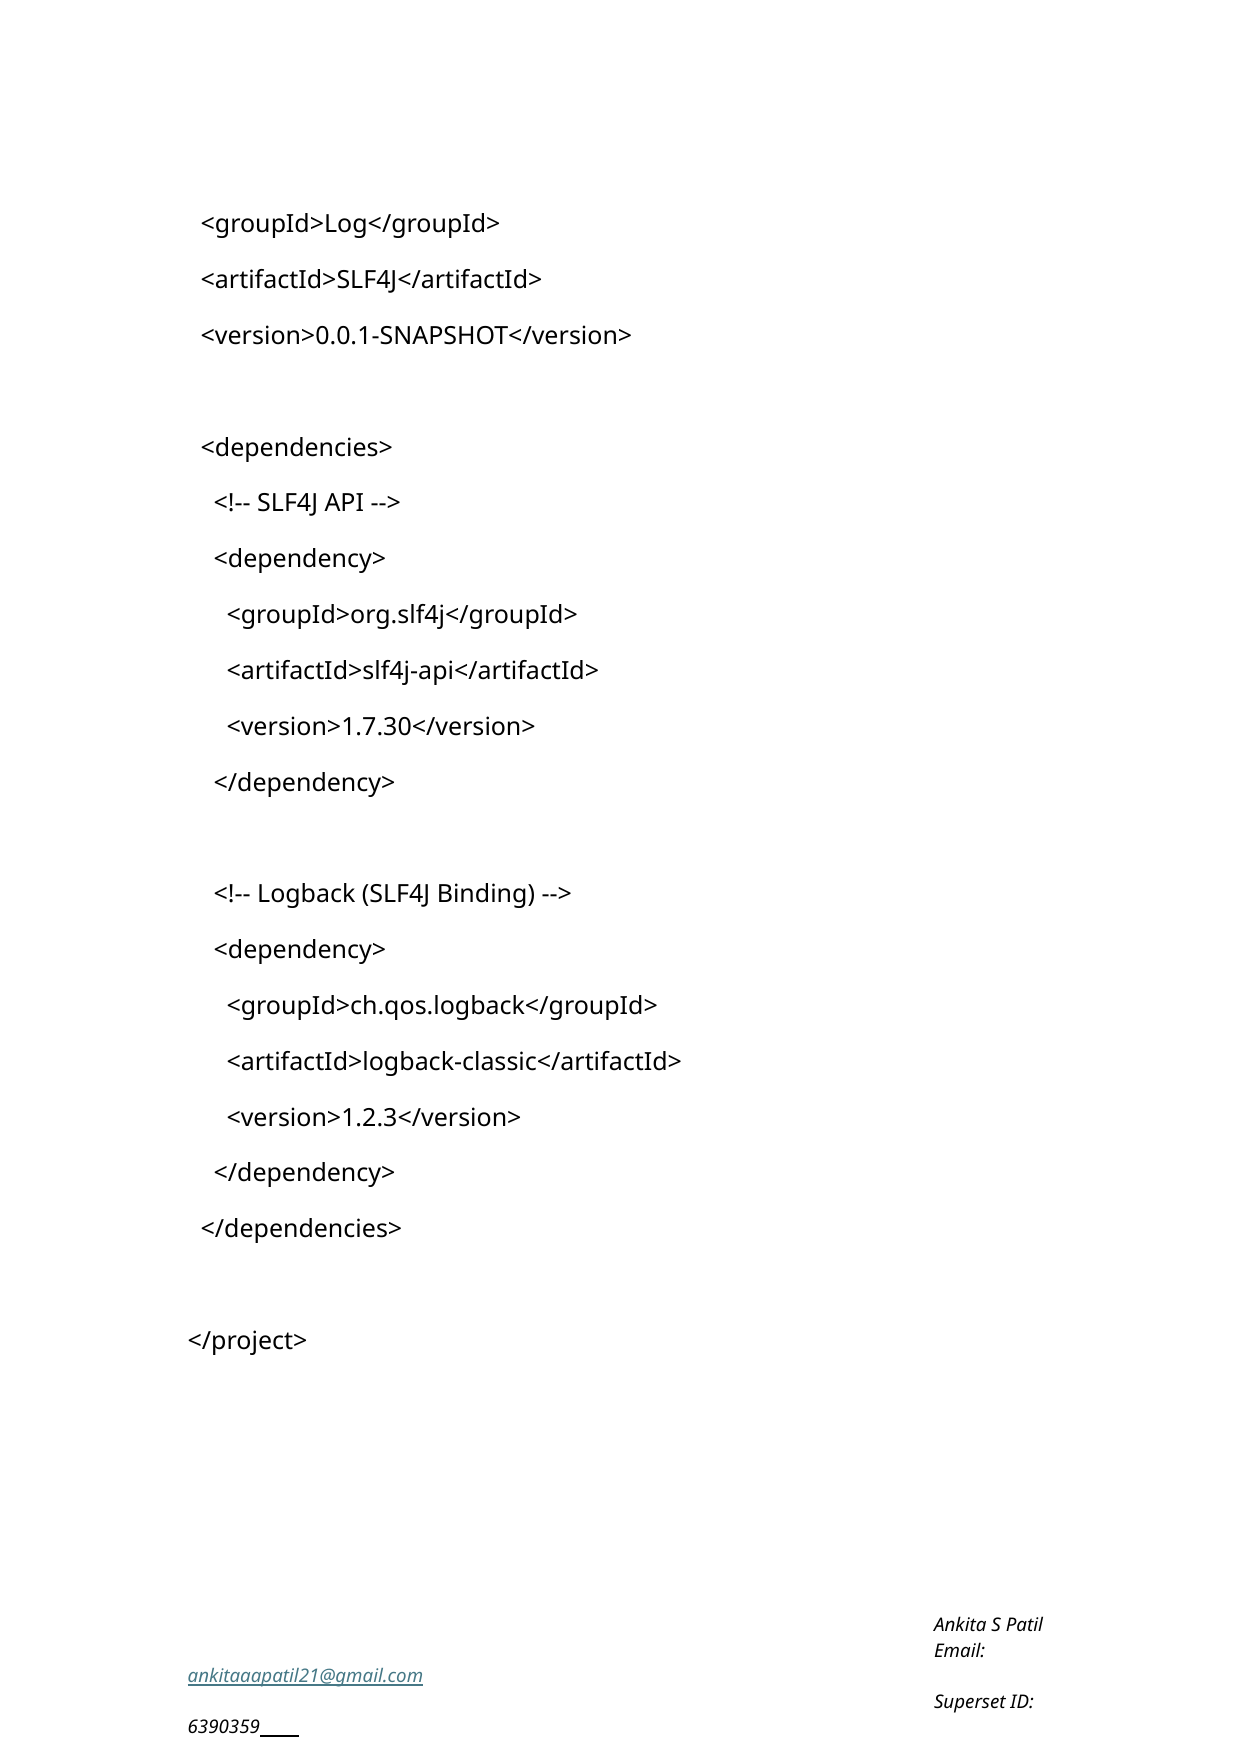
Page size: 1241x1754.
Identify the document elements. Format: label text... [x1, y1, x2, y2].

text <dependencies> [187, 429, 1053, 463]
text <!-- SLF4J API --> [187, 485, 1053, 519]
text <groupId>org.slf4j</groupId> [187, 597, 1053, 631]
text </dependencies> [187, 1211, 1053, 1245]
text <artifactId>logback-classic</artifactId> [187, 1043, 1053, 1077]
text </dependency> [187, 1155, 1053, 1189]
text <version>1.2.3</version> [187, 1099, 1053, 1133]
text </dependency> [187, 764, 1053, 798]
text <dependency> [187, 932, 1053, 966]
text <dependency> [187, 541, 1053, 575]
text <!-- Logback (SLF4J Binding) --> [187, 876, 1053, 910]
text <artifactId>SLF4J</artifactId> [187, 262, 1053, 296]
text </project> [187, 1322, 1053, 1357]
text <groupId>Log</groupId> [187, 206, 1053, 240]
text <artifactId>slf4j-api</artifactId> [187, 652, 1053, 687]
text <groupId>ch.qos.logback</groupId> [187, 987, 1053, 1022]
text <version>1.7.30</version> [187, 708, 1053, 742]
text <version>0.0.1-SNAPSHOT</version> [187, 317, 1053, 352]
